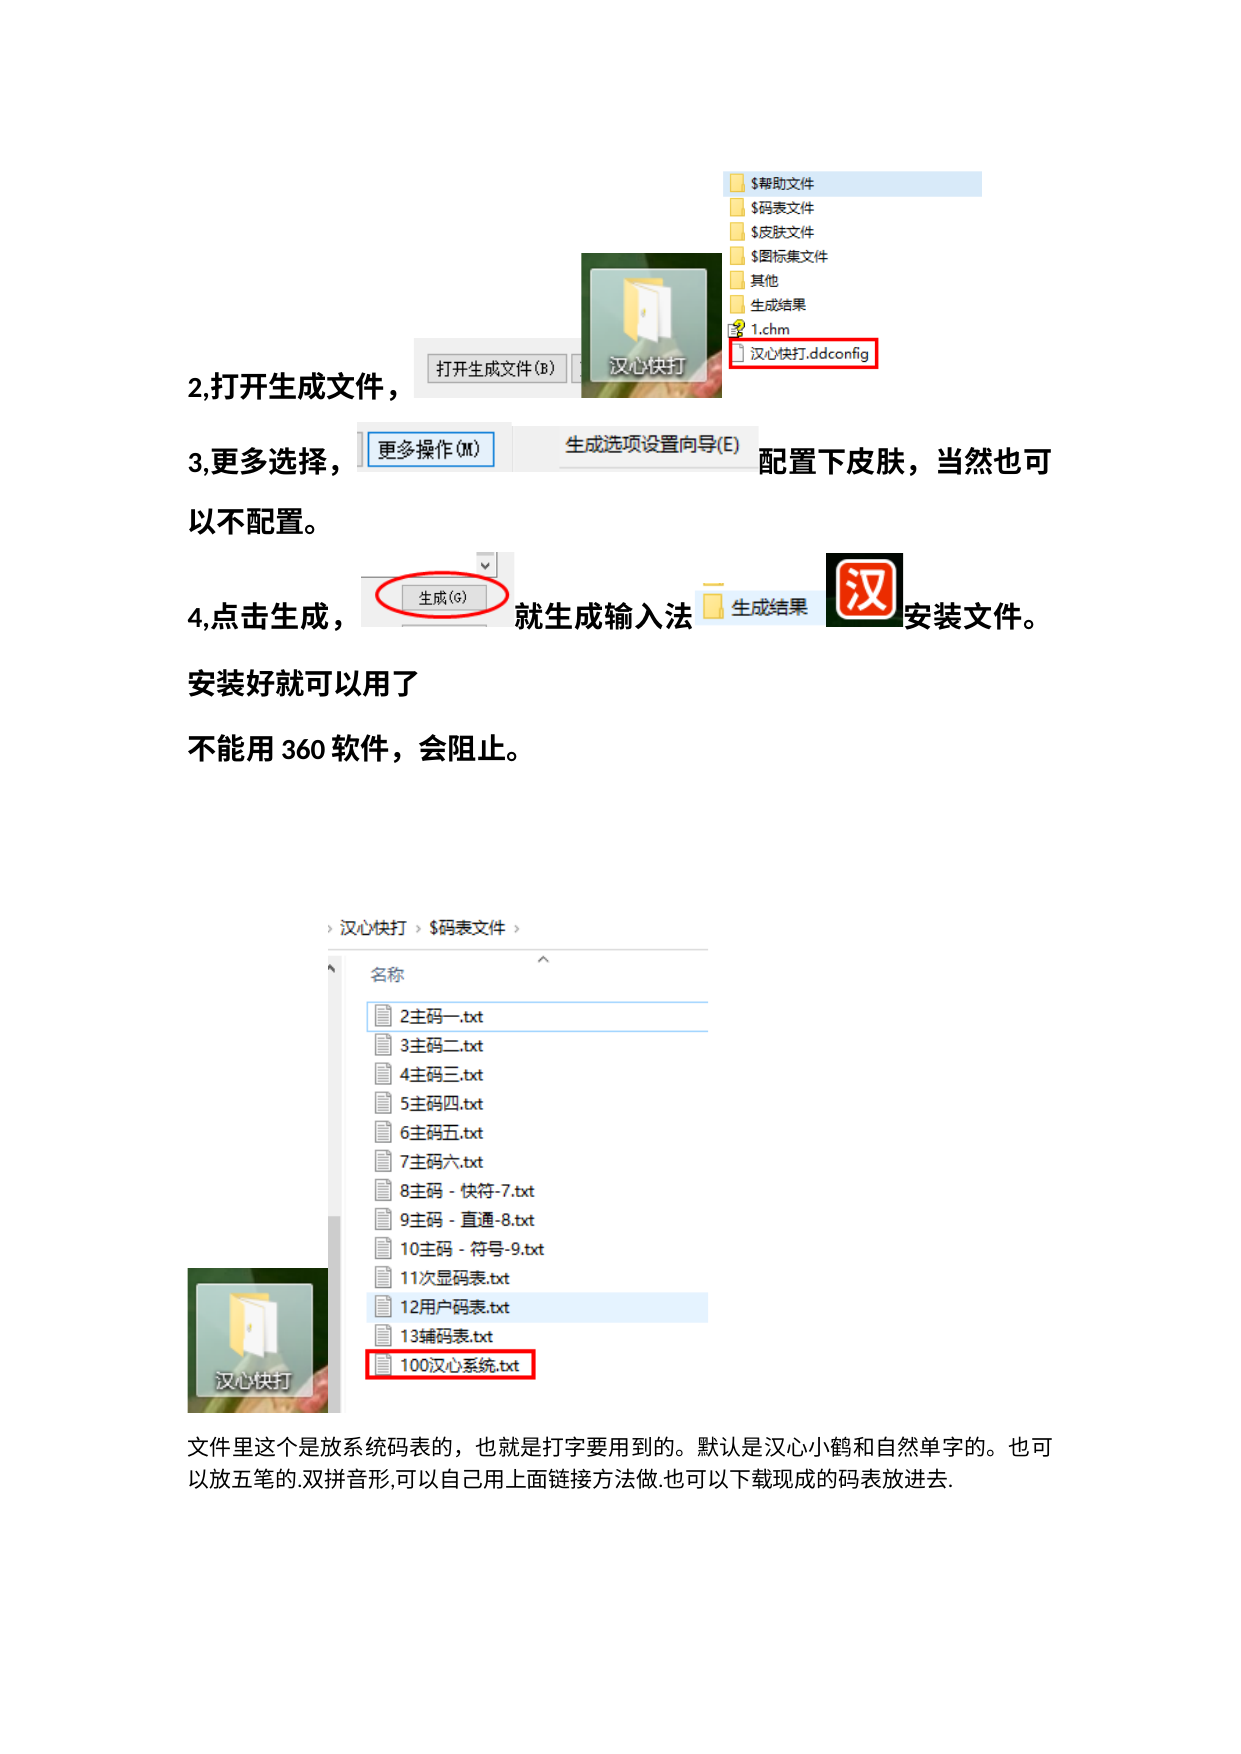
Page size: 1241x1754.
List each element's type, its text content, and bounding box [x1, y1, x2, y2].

text 不能用360软件，会阻止。 [187, 714, 1053, 779]
picture [187, 909, 709, 1413]
text 文件里这个是放系统码表的，也就是打字要用到的。默认是汉心小鹤和自然单字的。也可以放五笔的.双拼音形,可以自己用上面链接方法做.也可以下载现成的码表放进去. [187, 1429, 1053, 1494]
picture [357, 422, 759, 472]
picture [694, 553, 904, 627]
picture [361, 552, 515, 627]
text 4,点击生成，就生成输入法安装文件。安装好就可以用了 [187, 552, 1053, 714]
picture [413, 162, 982, 398]
text 3,更多选择，配置下皮肤，当然也可以不配置。 [187, 422, 1053, 552]
